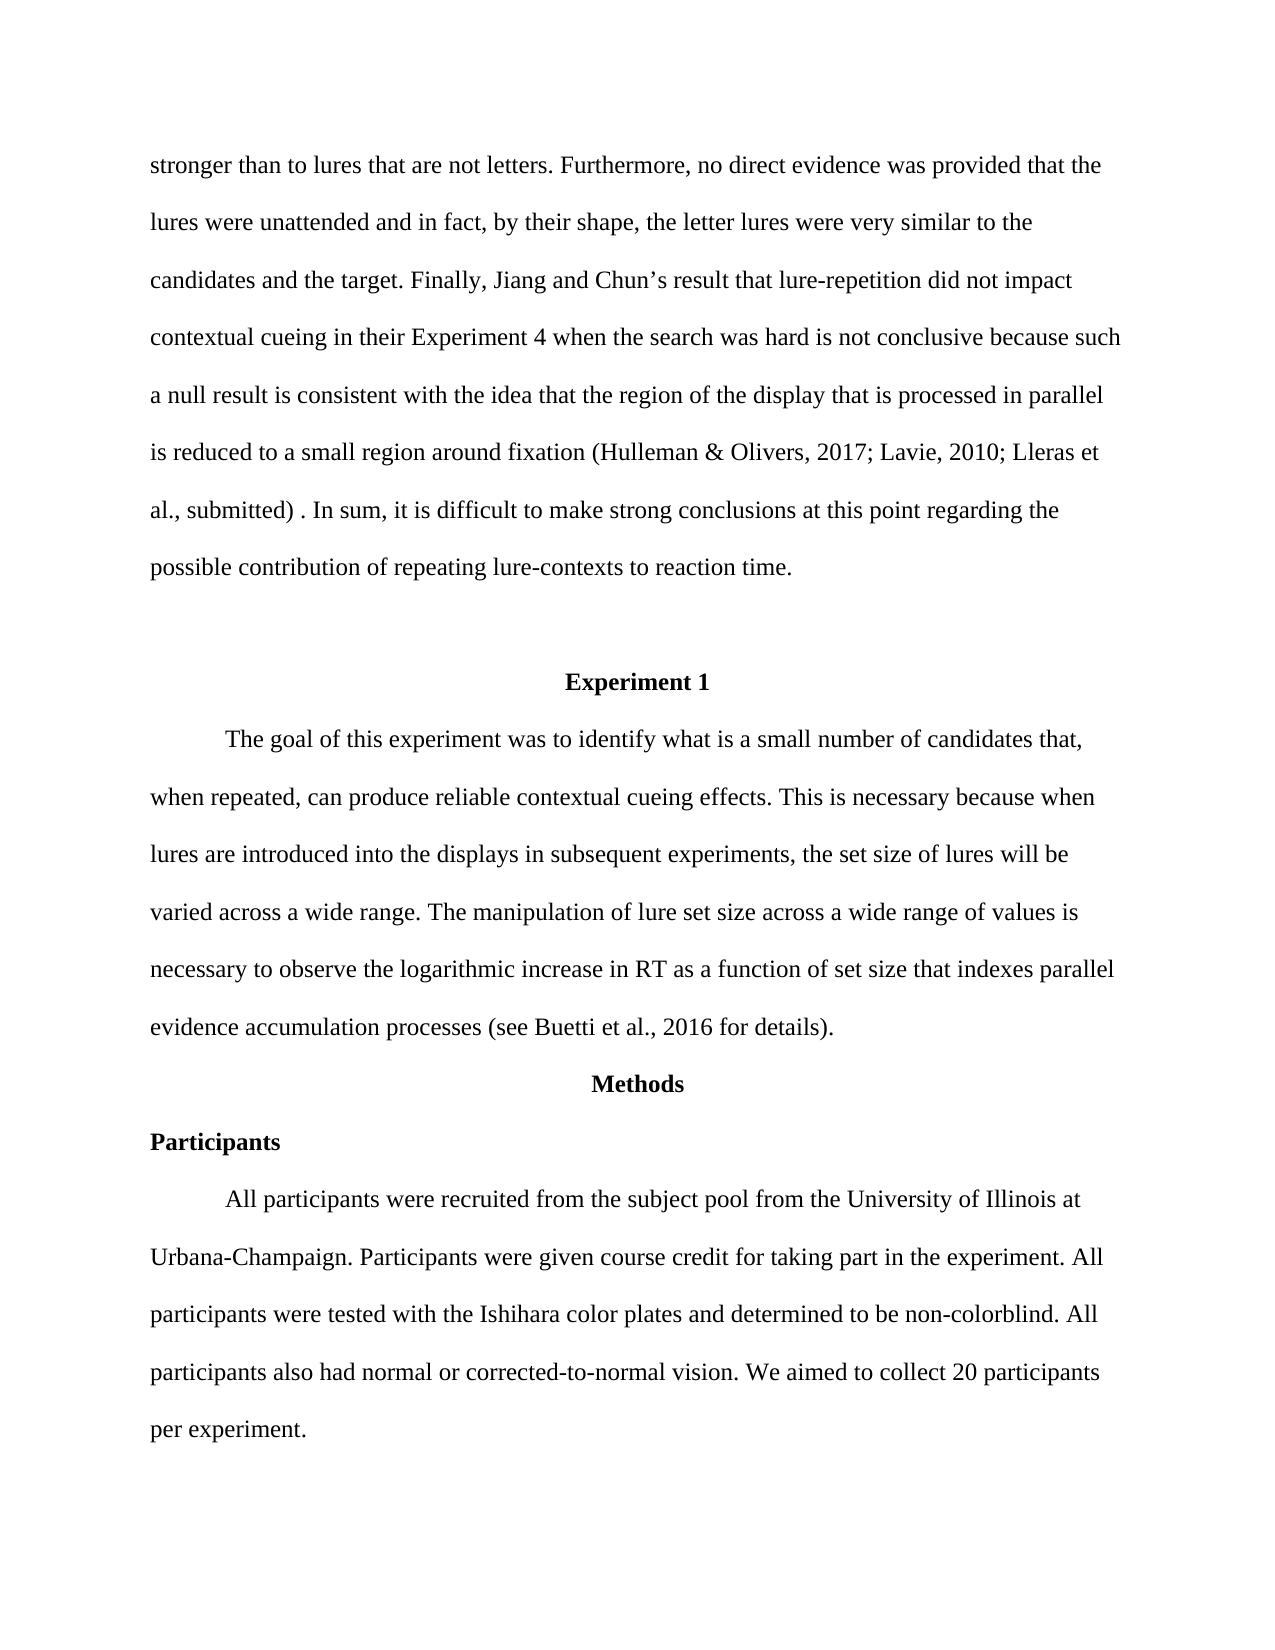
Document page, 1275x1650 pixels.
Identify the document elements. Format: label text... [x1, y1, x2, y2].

text Experiment 1 [150, 667, 1125, 696]
text Methods [150, 1069, 1125, 1098]
text The goal of this experiment was to identify what is a small number of candidates that, when repeated, can produce reliable contextual cueing effects. This is necessary because when lures are introduced into the displays in subsequent experiments, the set size of lures will be varied across a wide range. The manipulation of lure set size across a wide range of values is necessary to observe the logarithmic increase in RT as a function of set size that indexes parallel evidence accumulation processes (see Buetti et al., 2016 for details). [150, 724, 1125, 1041]
text All participants were recruited from the subject pool from the University of Illinois at Urbana-Champaign. Participants were given course credit for taking part in the experiment. All participants were tested with the Ishihara color plates and determined to be non-colorblind. All participants also had normal or corrected-to-normal vision. We aimed to collect 20 participants per experiment. [150, 1184, 1125, 1443]
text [150, 150, 1125, 581]
text Participants [150, 1127, 1125, 1156]
